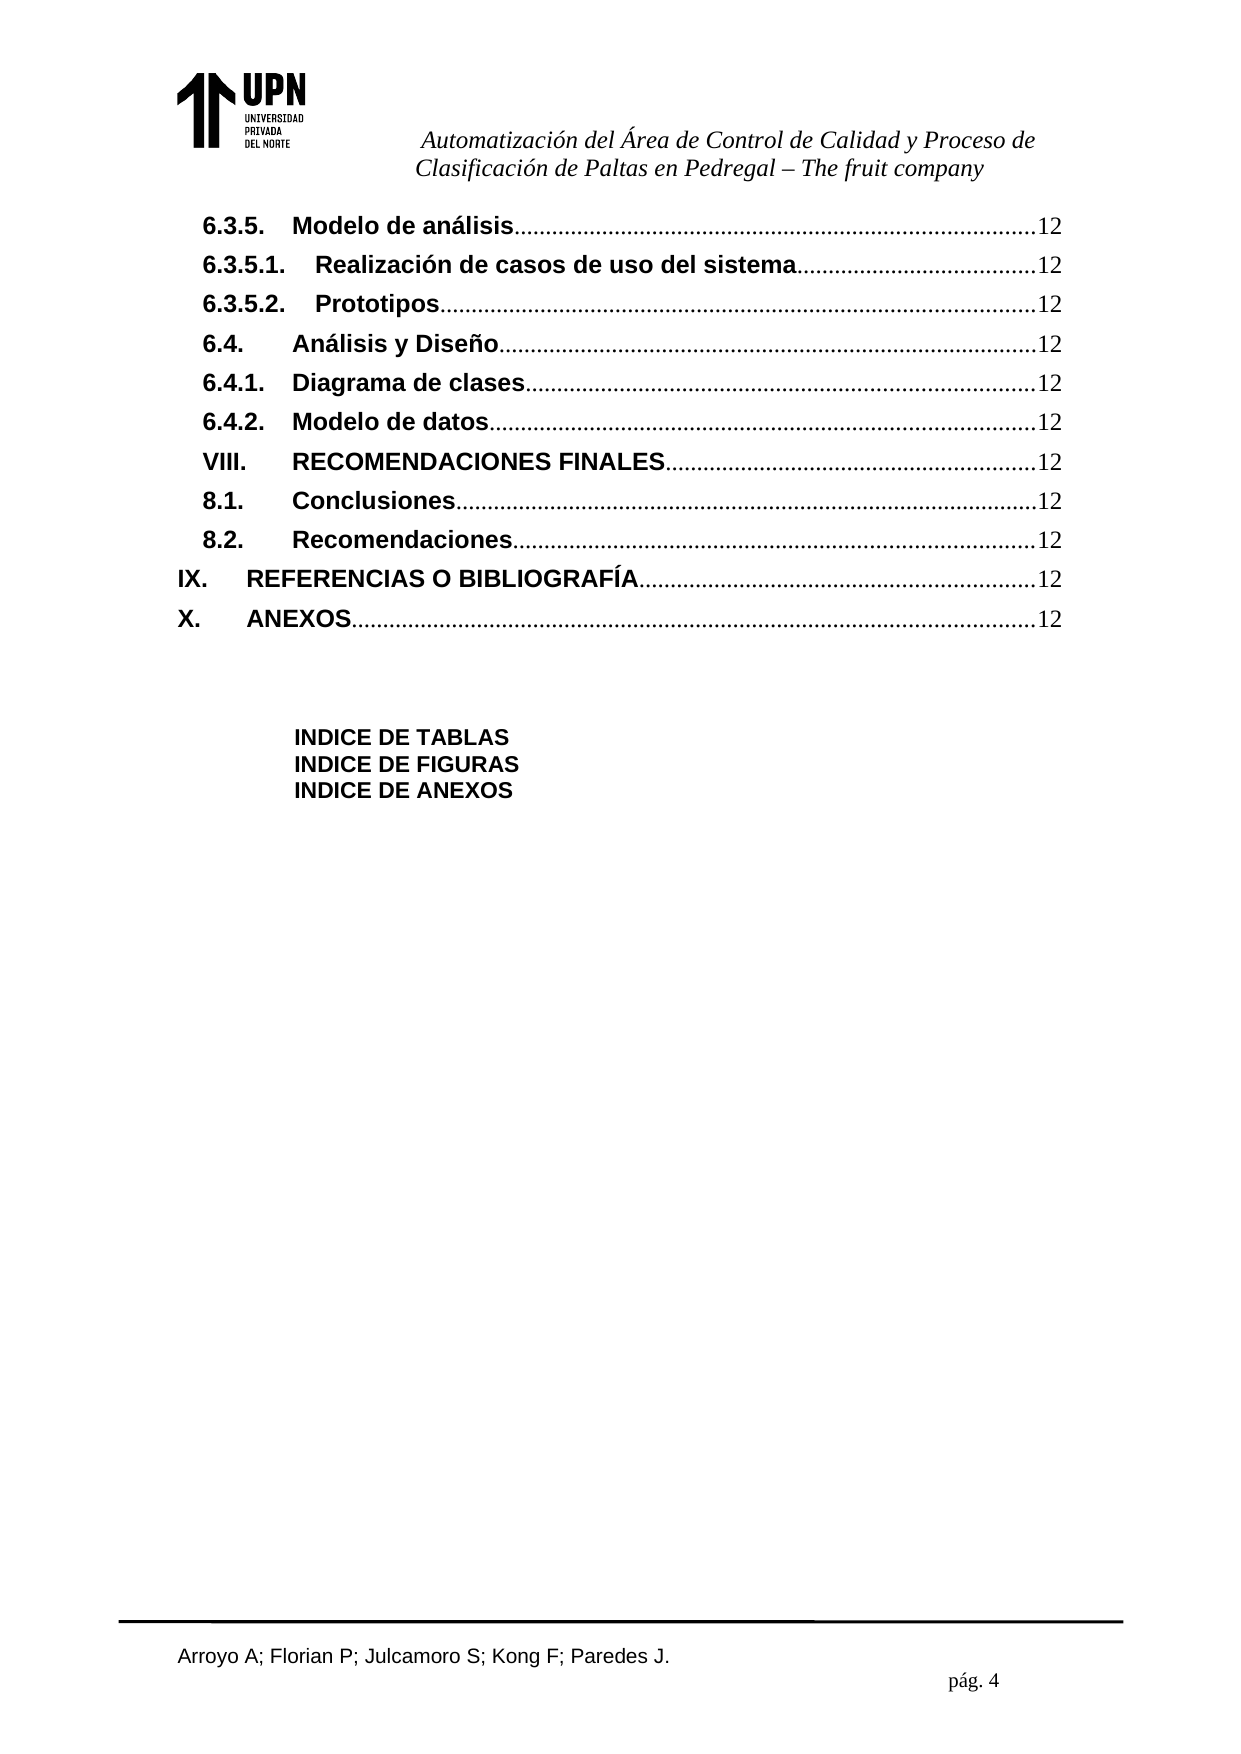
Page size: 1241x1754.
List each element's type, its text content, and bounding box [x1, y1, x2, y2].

text INDICE DE TABLAS [294, 724, 1063, 751]
text INDICE DE FIGURAS [294, 751, 1063, 777]
picture [177, 73, 306, 148]
text INDICE DE ANEXOS [294, 777, 1063, 803]
